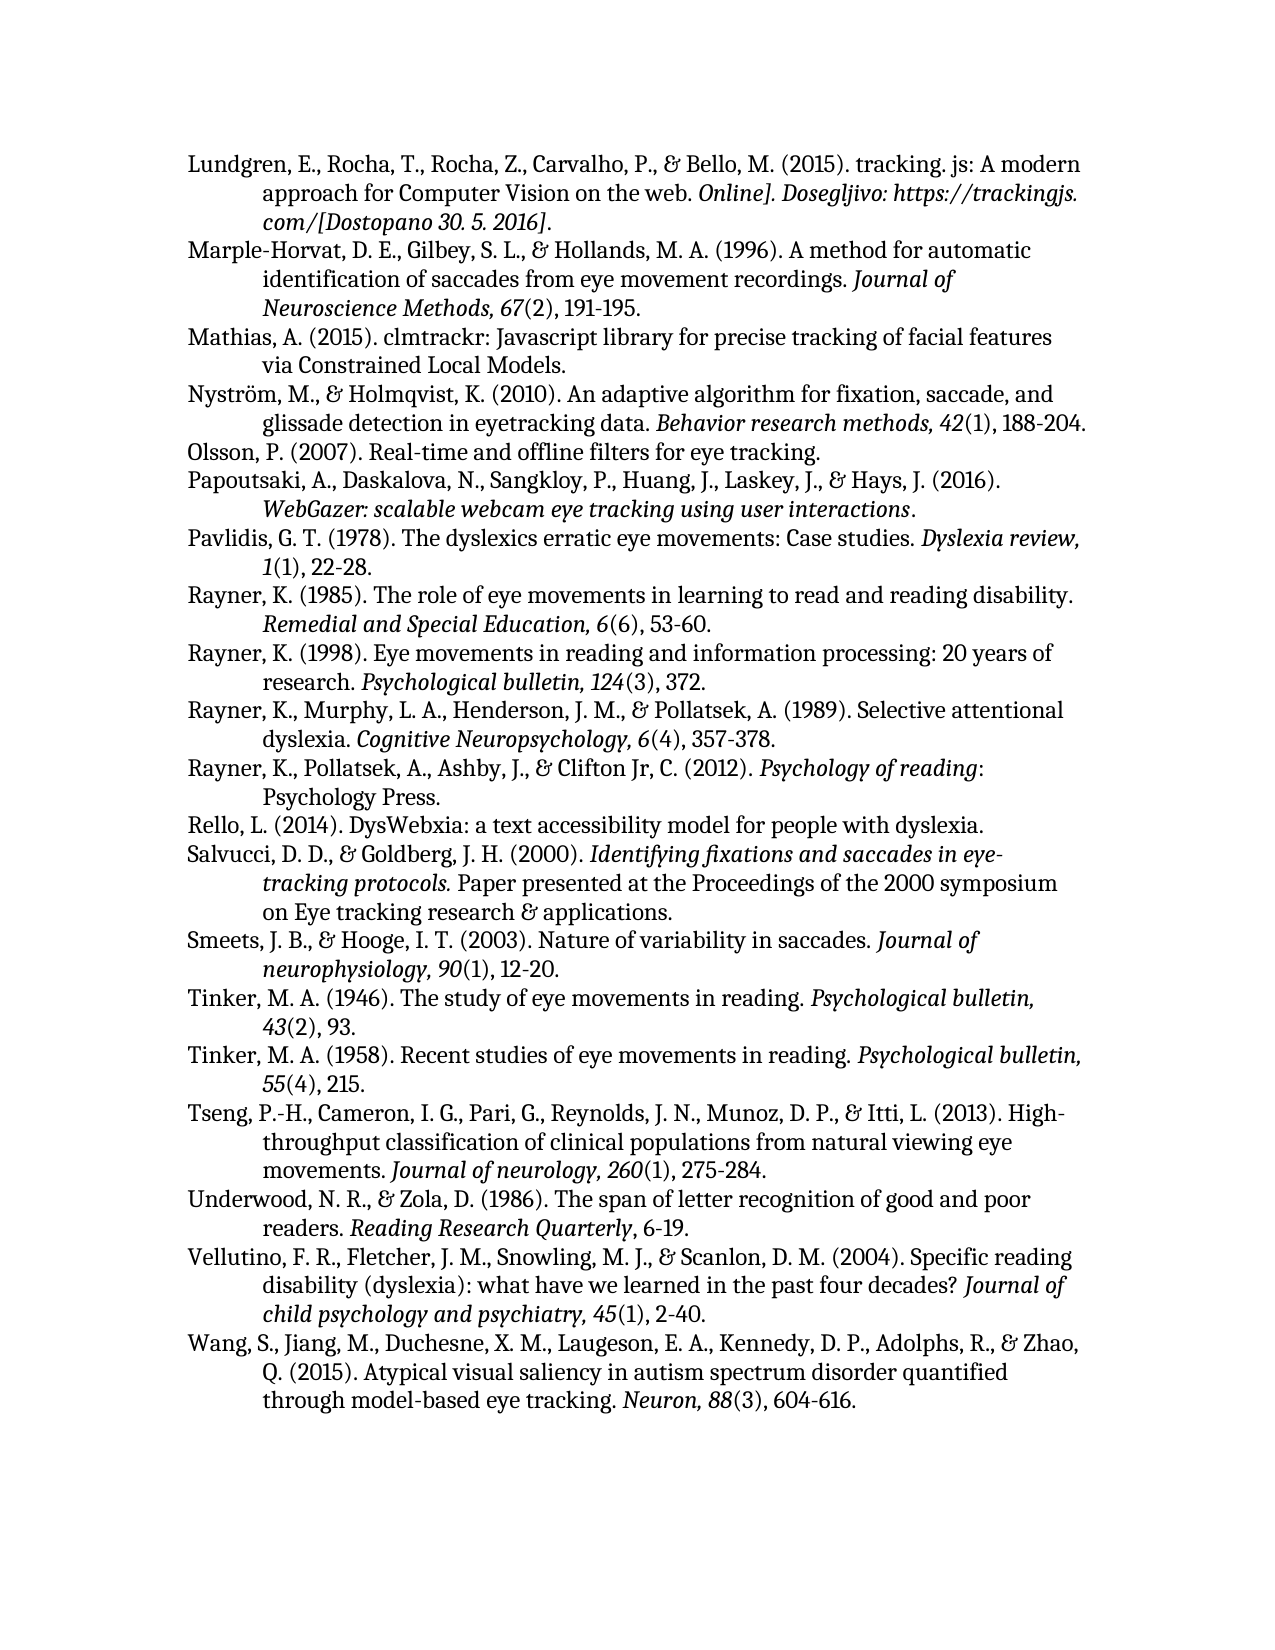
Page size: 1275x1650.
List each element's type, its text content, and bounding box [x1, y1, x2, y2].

text Pavlidis, G. T. (1978). The dyslexics erratic eye movements: Case studies. Dyslexia review, 1(1), 22-28. [187, 524, 1087, 581]
text Papoutsaki, A., Daskalova, N., Sangkloy, P., Huang, J., Laskey, J., & Hays, J. (2016). WebGazer: scalable webcam eye tracking using user interactions. [187, 466, 1087, 524]
text Tinker, M. A. (1946). The study of eye movements in reading. Psychological bulletin, 43(2), 93. [187, 984, 1087, 1041]
text Lundgren, E., Rocha, T., Rocha, Z., Carvalho, P., & Bello, M. (2015). tracking. js: A modern approach for Computer Vision on the web. Online]. Dosegljivo: https://trackingjs. com/[Dostopano 30. 5. 2016]. [187, 150, 1087, 236]
text Rayner, K. (1998). Eye movements in reading and information processing: 20 years of research. Psychological bulletin, 124(3), 372. [187, 639, 1087, 696]
text Nyström, M., & Holmqvist, K. (2010). An adaptive algorithm for fixation, saccade, and glissade detection in eyetracking data. Behavior research methods, 42(1), 188-204. [187, 380, 1087, 437]
text Rayner, K., Pollatsek, A., Ashby, J., & Clifton Jr, C. (2012). Psychology of reading: Psychology Press. [187, 754, 1087, 811]
text Mathias, A. (2015). clmtrackr: Javascript library for precise tracking of facial features via Constrained Local Models. [187, 322, 1087, 380]
text Salvucci, D. D., & Goldberg, J. H. (2000). Identifying fixations and saccades in eye-tracking protocols. Paper presented at the Proceedings of the 2000 symposium on Eye tracking research & applications. [187, 840, 1087, 926]
text Rello, L. (2014). DysWebxia: a text accessibility model for people with dyslexia. [187, 811, 1087, 840]
text Tseng, P.-H., Cameron, I. G., Pari, G., Reynolds, J. N., Munoz, D. P., & Itti, L. (2013). High-throughput classification of clinical populations from natural viewing eye movements. Journal of neurology, 260(1), 275-284. [187, 1099, 1087, 1185]
text Underwood, N. R., & Zola, D. (1986). The span of letter recognition of good and poor readers. Reading Research Quarterly, 6-19. [187, 1185, 1087, 1242]
text Wang, S., Jiang, M., Duchesne, X. M., Laugeson, E. A., Kennedy, D. P., Adolphs, R., & Zhao, Q. (2015). Atypical visual saliency in autism spectrum disorder quantified through model-based eye tracking. Neuron, 88(3), 604-616. [187, 1329, 1087, 1415]
text Tinker, M. A. (1958). Recent studies of eye movements in reading. Psychological bulletin, 55(4), 215. [187, 1041, 1087, 1099]
text Olsson, P. (2007). Real-time and offline filters for eye tracking. [187, 437, 1087, 466]
text Vellutino, F. R., Fletcher, J. M., Snowling, M. J., & Scanlon, D. M. (2004). Specific reading disability (dyslexia): what have we learned in the past four decades? Journal of child psychology and psychiatry, 45(1), 2-40. [187, 1242, 1087, 1329]
text Rayner, K. (1985). The role of eye movements in learning to read and reading disability. Remedial and Special Education, 6(6), 53-60. [187, 581, 1087, 639]
text Rayner, K., Murphy, L. A., Henderson, J. M., & Pollatsek, A. (1989). Selective attentional dyslexia. Cognitive Neuropsychology, 6(4), 357-378. [187, 696, 1087, 754]
text Marple-Horvat, D. E., Gilbey, S. L., & Hollands, M. A. (1996). A method for automatic identification of saccades from eye movement recordings. Journal of Neuroscience Methods, 67(2), 191-195. [187, 236, 1087, 322]
text Smeets, J. B., & Hooge, I. T. (2003). Nature of variability in saccades. Journal of neurophysiology, 90(1), 12-20. [187, 926, 1087, 984]
